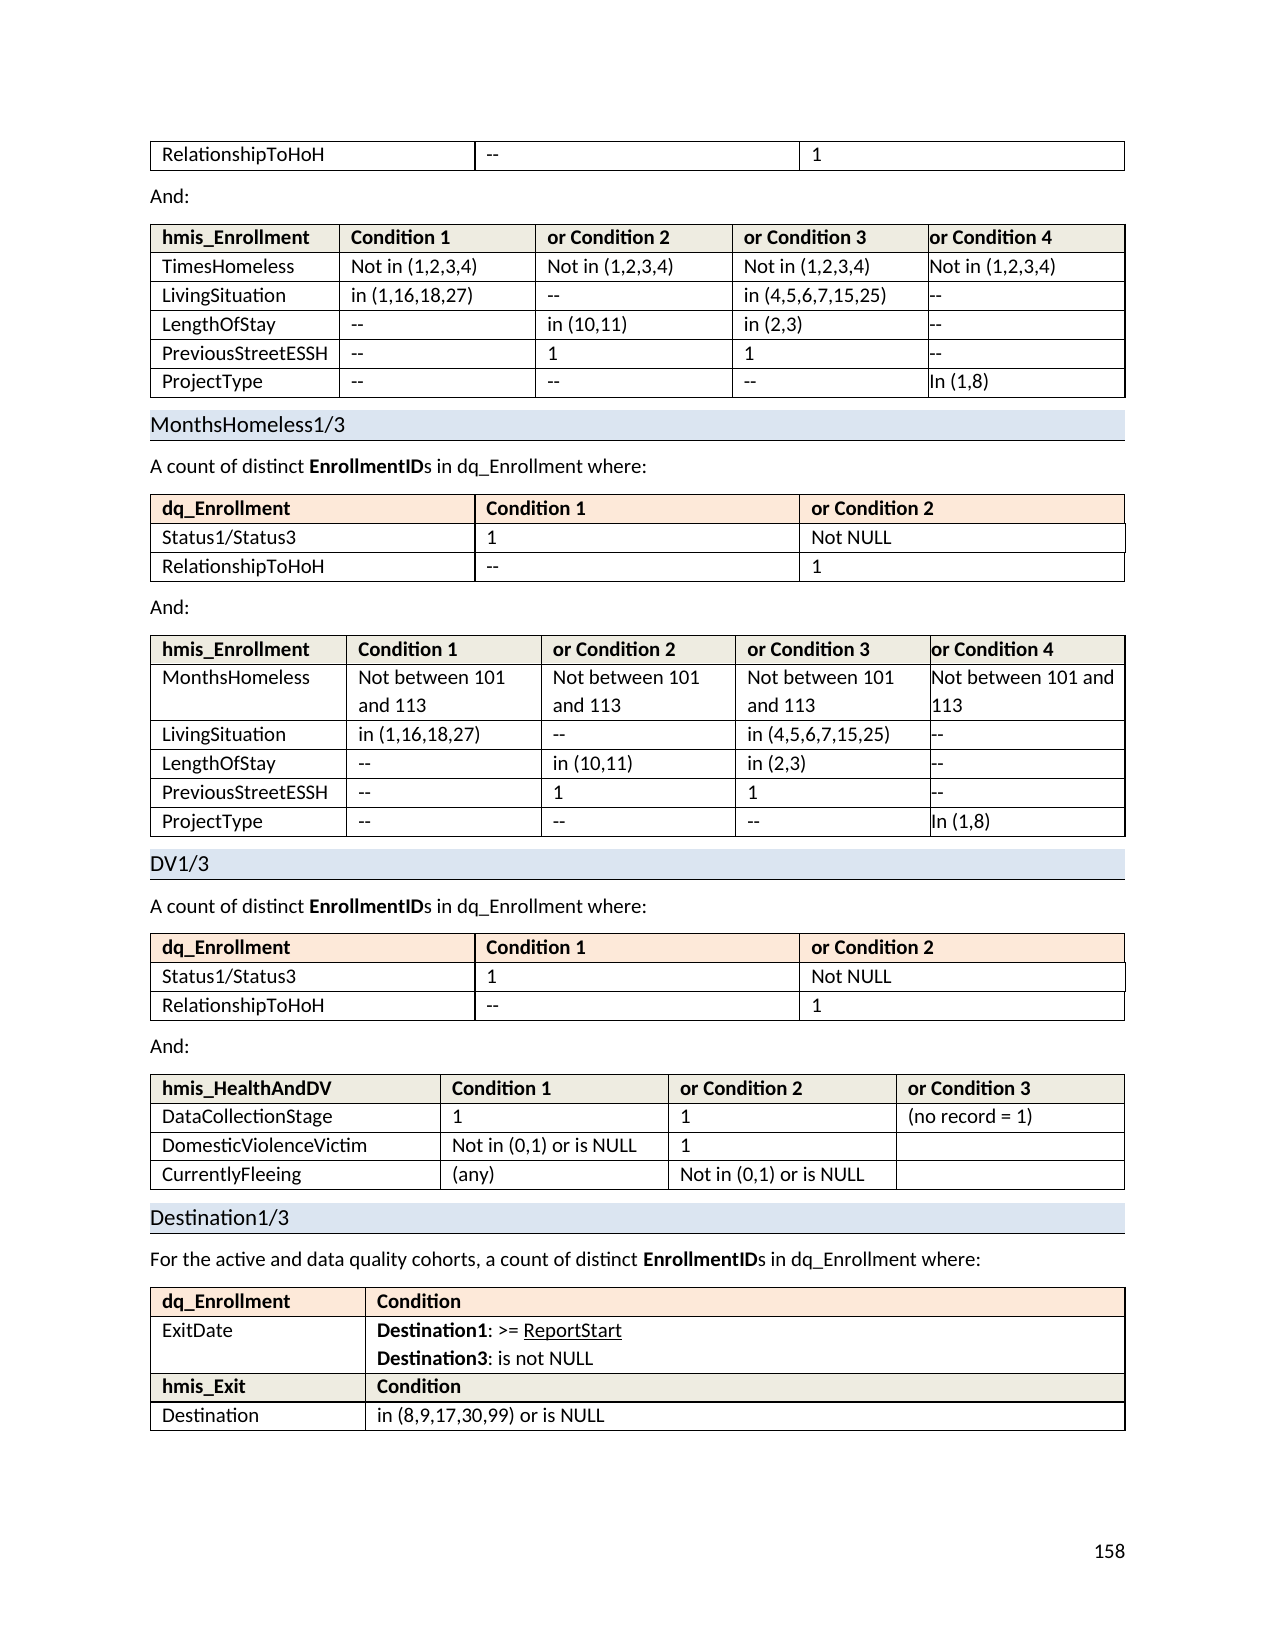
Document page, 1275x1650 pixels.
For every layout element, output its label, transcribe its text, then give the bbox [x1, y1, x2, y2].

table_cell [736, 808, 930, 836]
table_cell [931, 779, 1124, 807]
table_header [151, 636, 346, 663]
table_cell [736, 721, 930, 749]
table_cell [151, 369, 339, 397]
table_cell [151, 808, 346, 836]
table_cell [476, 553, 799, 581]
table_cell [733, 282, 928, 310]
text And: [150, 594, 1125, 620]
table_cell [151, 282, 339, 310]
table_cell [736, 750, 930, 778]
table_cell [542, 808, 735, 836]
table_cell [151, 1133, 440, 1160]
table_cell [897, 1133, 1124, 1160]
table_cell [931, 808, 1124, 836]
subtitle MonthsHomeless1/3 [150, 410, 1125, 440]
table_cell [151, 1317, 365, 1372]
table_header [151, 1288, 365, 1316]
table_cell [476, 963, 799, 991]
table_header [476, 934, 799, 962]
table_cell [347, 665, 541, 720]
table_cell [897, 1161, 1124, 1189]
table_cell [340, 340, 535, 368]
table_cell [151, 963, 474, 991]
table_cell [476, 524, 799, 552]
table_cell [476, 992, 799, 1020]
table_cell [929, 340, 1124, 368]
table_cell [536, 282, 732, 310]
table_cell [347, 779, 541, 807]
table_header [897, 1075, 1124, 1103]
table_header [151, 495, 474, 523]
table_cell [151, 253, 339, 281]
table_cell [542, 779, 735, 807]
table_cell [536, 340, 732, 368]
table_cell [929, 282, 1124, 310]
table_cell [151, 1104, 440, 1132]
subtitle DV1/3 [150, 849, 1125, 879]
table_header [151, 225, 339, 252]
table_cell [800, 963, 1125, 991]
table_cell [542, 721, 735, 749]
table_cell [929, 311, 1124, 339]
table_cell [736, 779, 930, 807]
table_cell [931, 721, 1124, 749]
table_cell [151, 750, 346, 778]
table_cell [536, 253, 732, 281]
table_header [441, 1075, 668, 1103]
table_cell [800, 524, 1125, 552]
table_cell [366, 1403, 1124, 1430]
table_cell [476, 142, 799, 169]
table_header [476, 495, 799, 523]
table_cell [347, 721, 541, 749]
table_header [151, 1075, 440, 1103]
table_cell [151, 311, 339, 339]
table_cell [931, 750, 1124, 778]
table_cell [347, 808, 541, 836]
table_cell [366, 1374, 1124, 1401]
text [150, 454, 1125, 479]
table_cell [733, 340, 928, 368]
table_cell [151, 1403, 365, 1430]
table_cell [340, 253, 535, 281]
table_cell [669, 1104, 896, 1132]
text And: [150, 1033, 1125, 1059]
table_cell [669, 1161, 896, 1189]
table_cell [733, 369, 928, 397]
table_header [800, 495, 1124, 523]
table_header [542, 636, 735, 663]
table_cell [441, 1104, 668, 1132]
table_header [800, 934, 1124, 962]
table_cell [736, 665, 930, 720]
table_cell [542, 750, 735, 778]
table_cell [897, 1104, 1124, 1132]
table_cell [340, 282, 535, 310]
text For the active and data quality cohorts, a count of distinct EnrollmentIDs in dq_Enrollment where: [150, 1246, 1125, 1272]
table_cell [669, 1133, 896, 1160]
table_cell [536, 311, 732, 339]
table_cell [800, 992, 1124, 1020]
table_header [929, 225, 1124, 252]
text A count of distinct EnrollmentIDs in dq_Enrollment where: [150, 893, 1125, 918]
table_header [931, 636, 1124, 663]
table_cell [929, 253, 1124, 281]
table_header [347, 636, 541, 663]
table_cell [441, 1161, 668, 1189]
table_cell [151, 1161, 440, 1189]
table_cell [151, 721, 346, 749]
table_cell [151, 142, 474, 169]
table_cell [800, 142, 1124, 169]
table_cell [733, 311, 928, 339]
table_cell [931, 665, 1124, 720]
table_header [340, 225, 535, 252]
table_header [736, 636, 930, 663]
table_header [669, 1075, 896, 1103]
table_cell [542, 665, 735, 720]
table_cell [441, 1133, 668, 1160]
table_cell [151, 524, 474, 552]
subtitle Destination1/3 [150, 1203, 1125, 1233]
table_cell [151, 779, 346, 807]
text And: [150, 183, 1125, 208]
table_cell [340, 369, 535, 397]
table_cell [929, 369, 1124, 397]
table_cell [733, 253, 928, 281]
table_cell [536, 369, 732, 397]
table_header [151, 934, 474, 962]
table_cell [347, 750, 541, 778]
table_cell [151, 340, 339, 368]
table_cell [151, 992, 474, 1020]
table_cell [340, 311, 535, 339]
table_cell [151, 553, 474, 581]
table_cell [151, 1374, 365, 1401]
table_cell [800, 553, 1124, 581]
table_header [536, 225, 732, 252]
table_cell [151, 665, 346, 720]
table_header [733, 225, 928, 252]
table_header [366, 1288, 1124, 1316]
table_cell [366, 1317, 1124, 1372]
